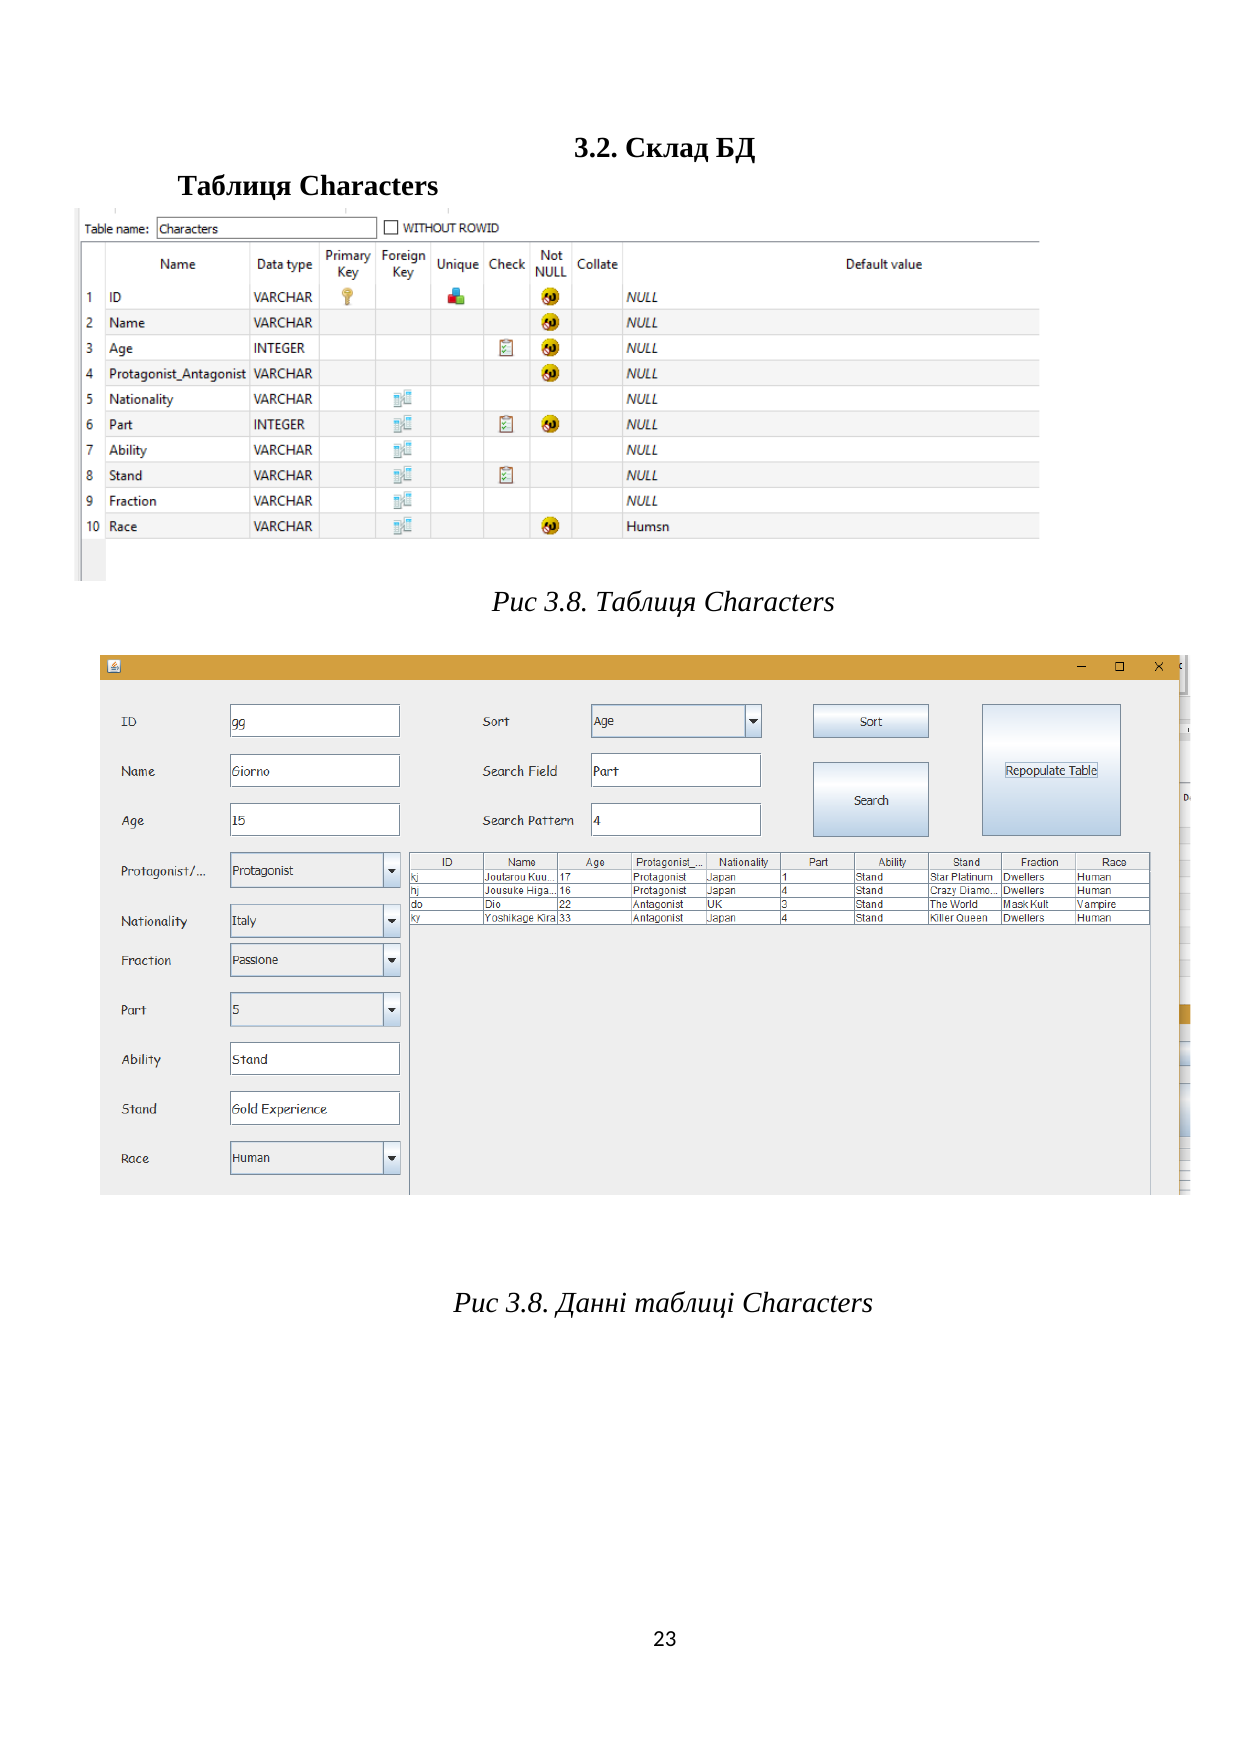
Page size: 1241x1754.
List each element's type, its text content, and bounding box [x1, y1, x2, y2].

text Рис 3.8. Таблиця Characters [177, 584, 1152, 617]
text Рис 3.8. Данні таблиці Characters [177, 1285, 1152, 1319]
text Таблиця Characters [177, 168, 1152, 202]
picture [100, 655, 1191, 1195]
subtitle 3.2. Склад БД [177, 130, 1152, 163]
picture [74, 208, 1040, 581]
